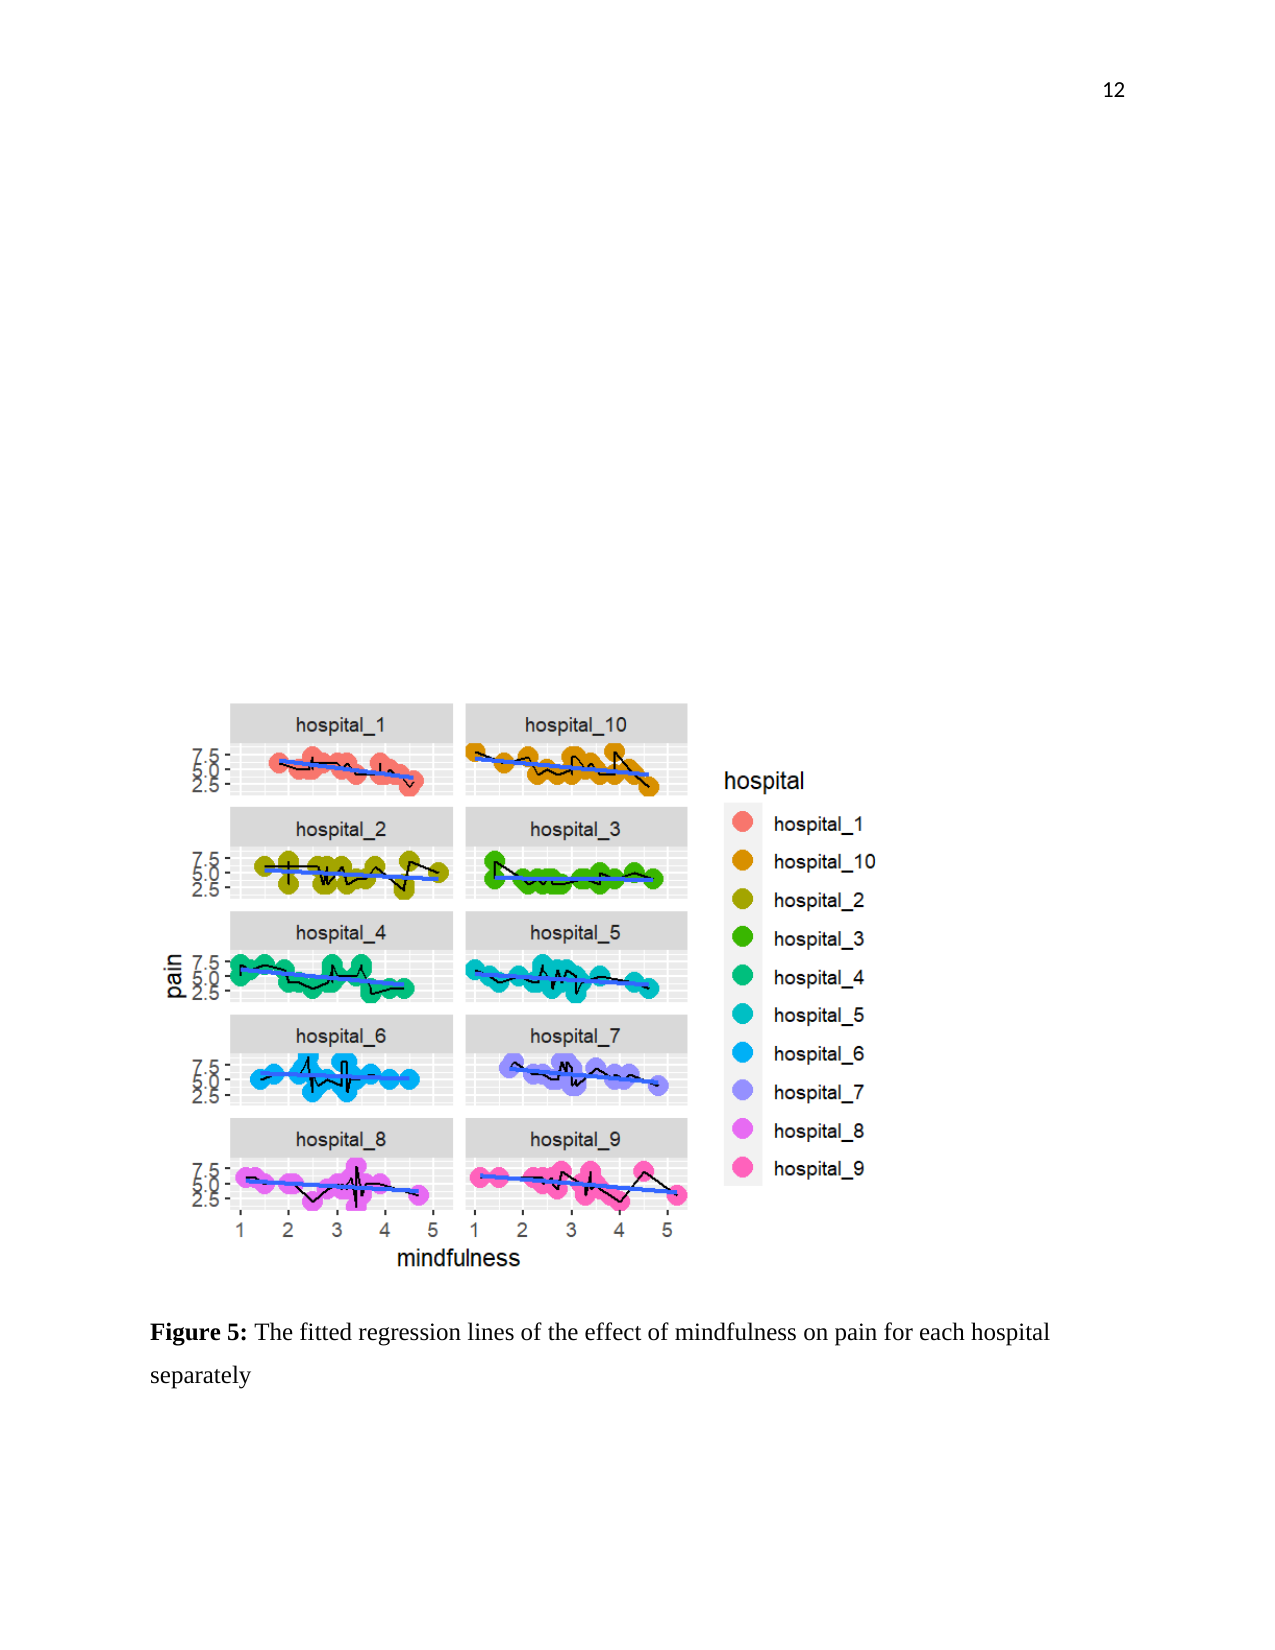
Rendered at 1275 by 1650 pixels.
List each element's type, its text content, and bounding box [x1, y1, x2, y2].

text Figure 5: The fitted regression lines of the effect of mindfulness on pain for each hospital separately [150, 1317, 1125, 1389]
picture [150, 692, 901, 1283]
